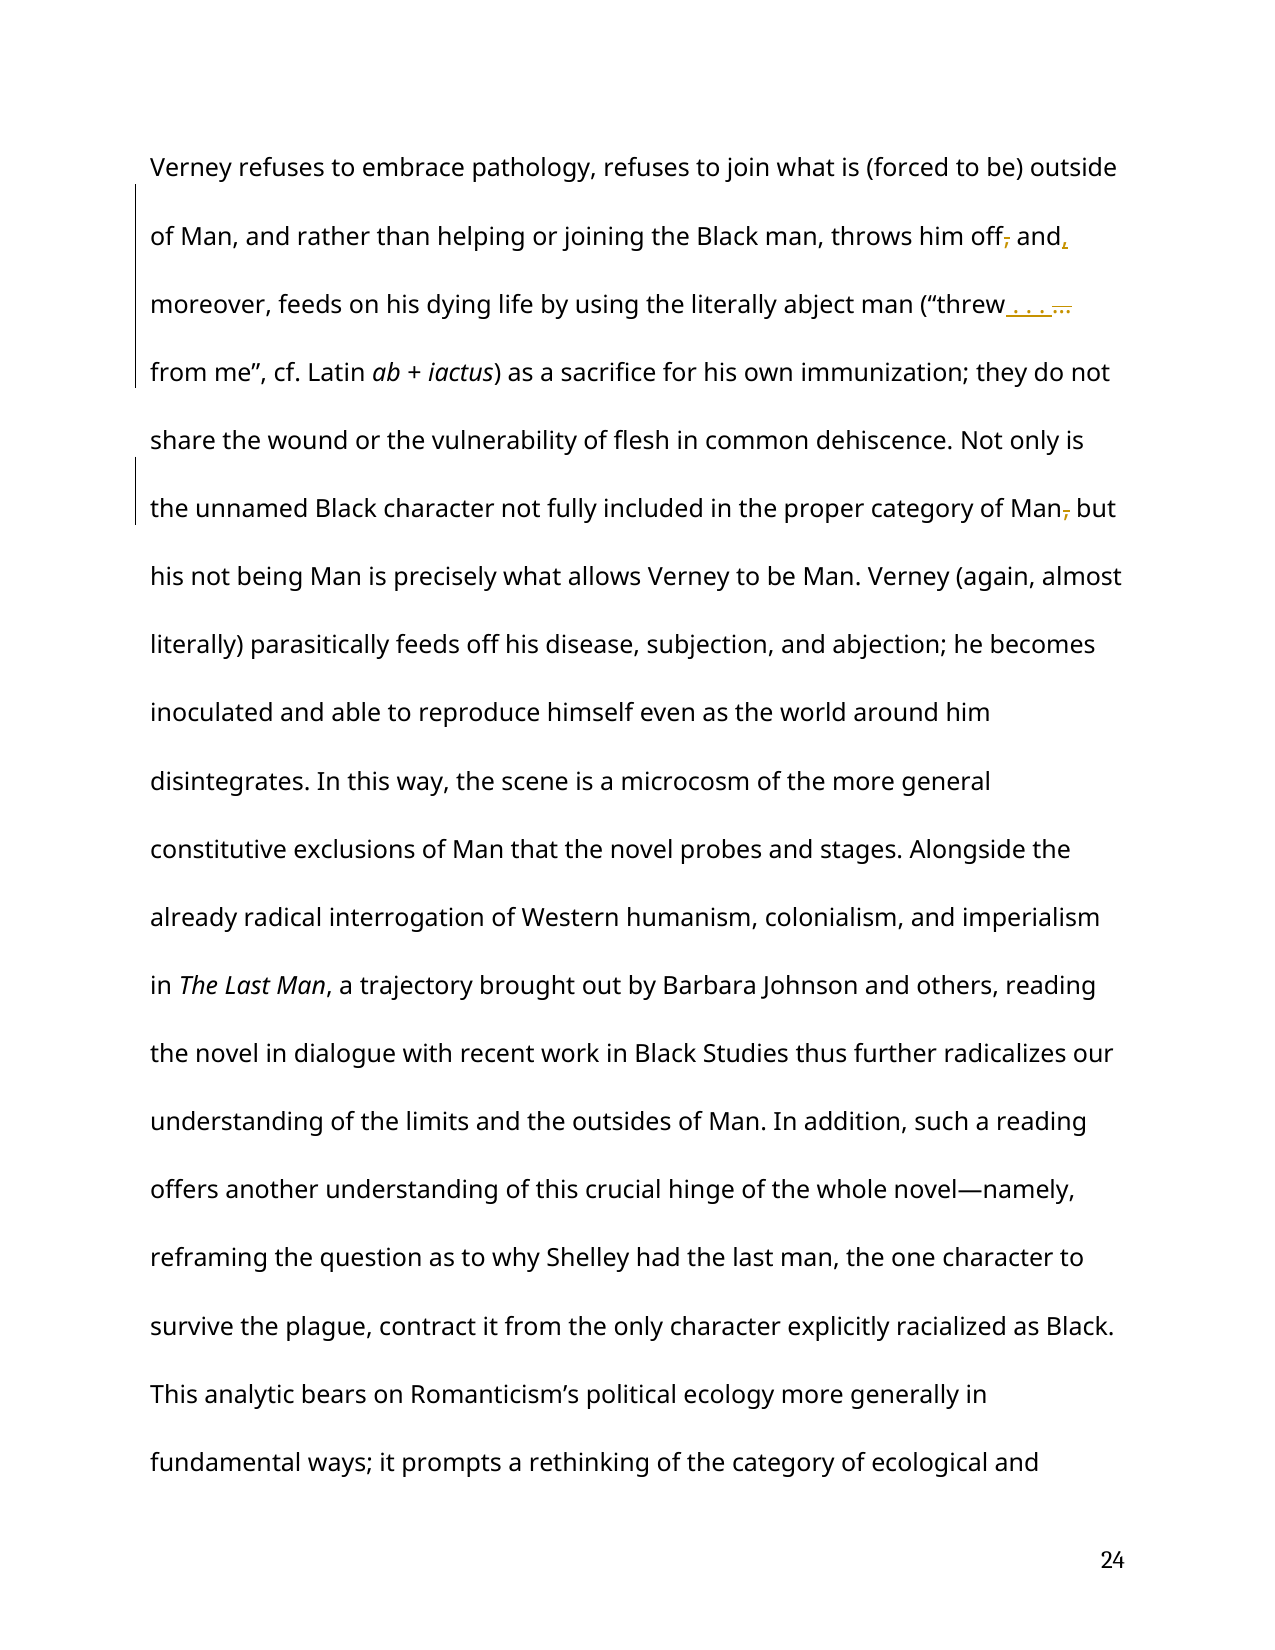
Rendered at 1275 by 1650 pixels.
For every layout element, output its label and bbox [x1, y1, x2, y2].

text [150, 150, 1125, 1478]
